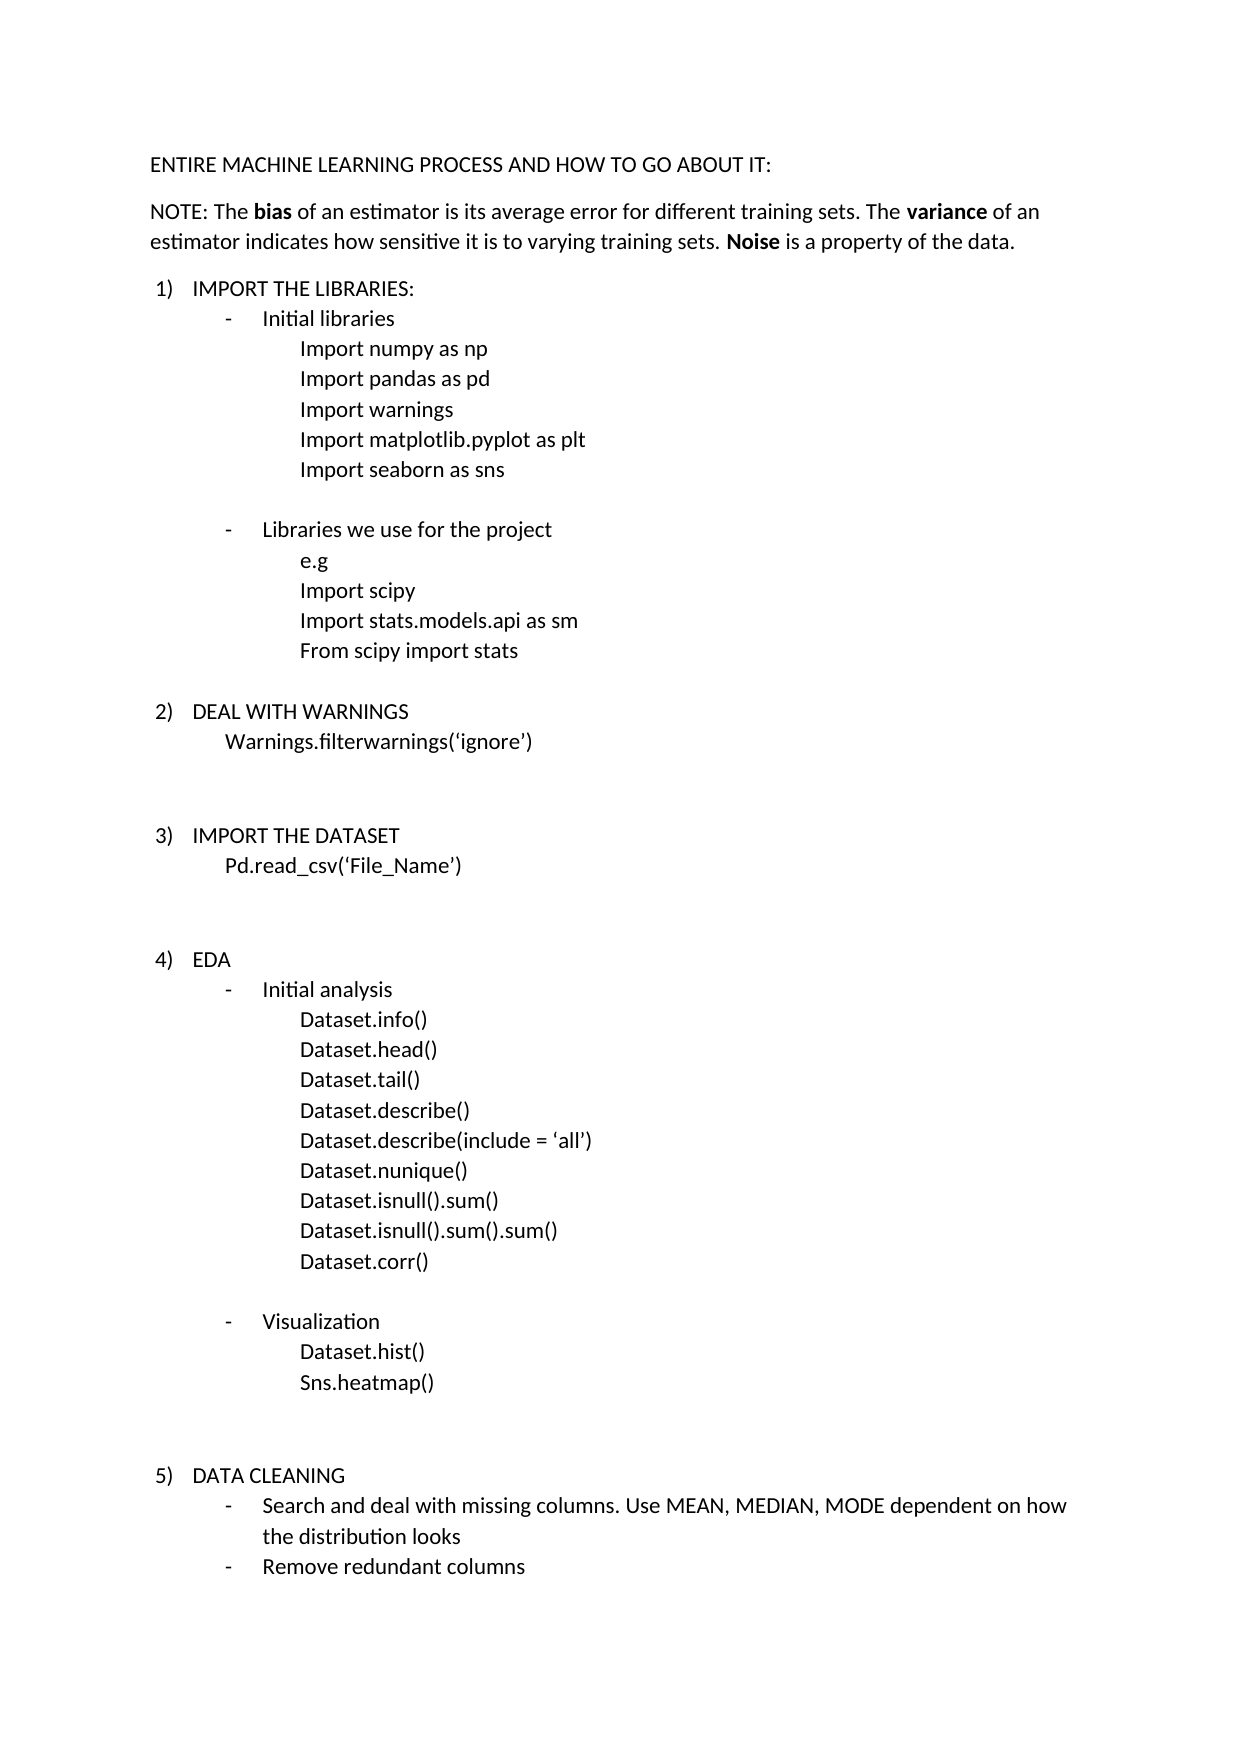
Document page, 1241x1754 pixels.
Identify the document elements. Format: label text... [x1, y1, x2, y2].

list Initial analysis [225, 975, 1090, 1003]
list Libraries we use for the project [225, 516, 1090, 544]
list Import matplotlib.pyplot as plt [300, 425, 1090, 453]
list DATA CLEANING [155, 1461, 1090, 1489]
list Dataset.nunique() [300, 1156, 1090, 1184]
list Dataset.head() [300, 1035, 1090, 1063]
list DEAL WITH WARNINGS [155, 697, 1090, 725]
list Import numpy as np [300, 334, 1090, 362]
list Initial libraries [225, 304, 1090, 332]
list Dataset.hist() [300, 1337, 1090, 1366]
list Visualization [225, 1307, 1090, 1335]
list EDA [155, 945, 1090, 973]
list Dataset.tail() [300, 1066, 1090, 1094]
list e.g [300, 546, 1090, 574]
list Dataset.describe() [300, 1096, 1090, 1124]
list Import warnings [300, 395, 1090, 423]
list From scipy import stats [300, 636, 1090, 664]
text ENTIRE MACHINE LEARNING PROCESS AND HOW TO GO ABOUT IT: [150, 150, 1090, 178]
list Import scipy [300, 576, 1090, 604]
text NOTE: The bias of an estimator is its average error for different training sets. The variance of an estimator indicates how sensitive it is to varying training sets. Noise is a property of the data. [150, 197, 1090, 255]
list Dataset.isnull().sum() [300, 1186, 1090, 1214]
list Pd.read_csv(‘File_Name’) [225, 851, 1090, 879]
list Search and deal with missing columns. Use MEAN, MEDIAN, MODE dependent on how the distribution looks [225, 1492, 1090, 1550]
list Dataset.describe(include = ‘all’) [300, 1126, 1090, 1154]
list Warnings.filterwarnings(‘ignore’) [225, 727, 1090, 755]
list Dataset.corr() [300, 1247, 1090, 1275]
list IMPORT THE DATASET [155, 821, 1090, 849]
list Dataset.isnull().sum().sum() [300, 1217, 1090, 1245]
list Import stats.models.api as sm [300, 606, 1090, 634]
list IMPORT THE LIBRARIES: [155, 274, 1090, 302]
list Dataset.info() [300, 1005, 1090, 1033]
list Import seaborn as sns [300, 455, 1090, 483]
list Sns.heatmap() [300, 1368, 1090, 1396]
list Remove redundant columns [225, 1552, 1090, 1580]
list Import pandas as pd [300, 364, 1090, 393]
